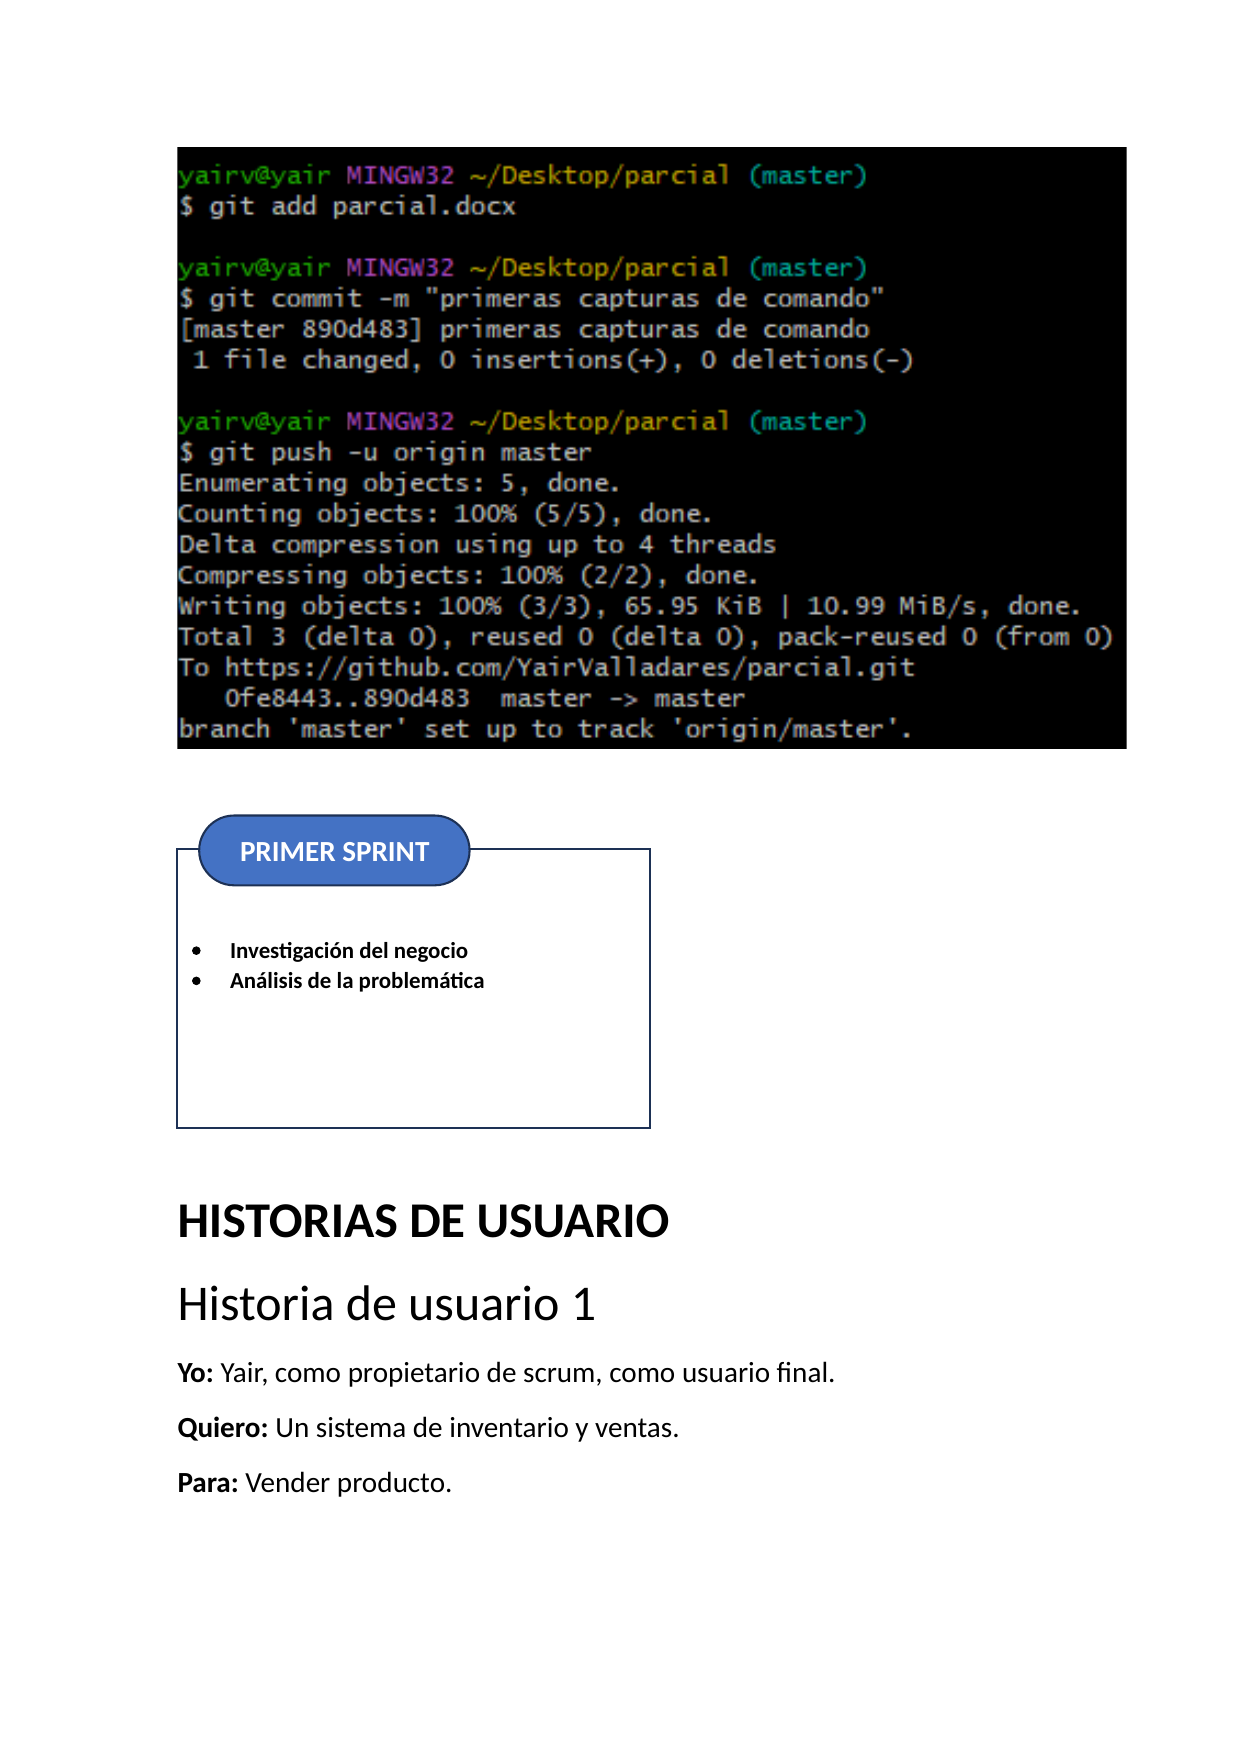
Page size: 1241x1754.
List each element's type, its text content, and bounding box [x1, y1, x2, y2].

picture [177, 147, 1127, 749]
text Historia de usuario 1 [177, 1272, 1063, 1333]
text Quiero: Un sistema de inventario y ventas. [177, 1409, 1063, 1445]
text Para: Vender producto. [177, 1464, 1063, 1500]
text Yo: Yair, como propietario de scrum, como usuario final. [177, 1354, 1063, 1390]
text HISTORIAS DE USUARIO [177, 1189, 1063, 1250]
